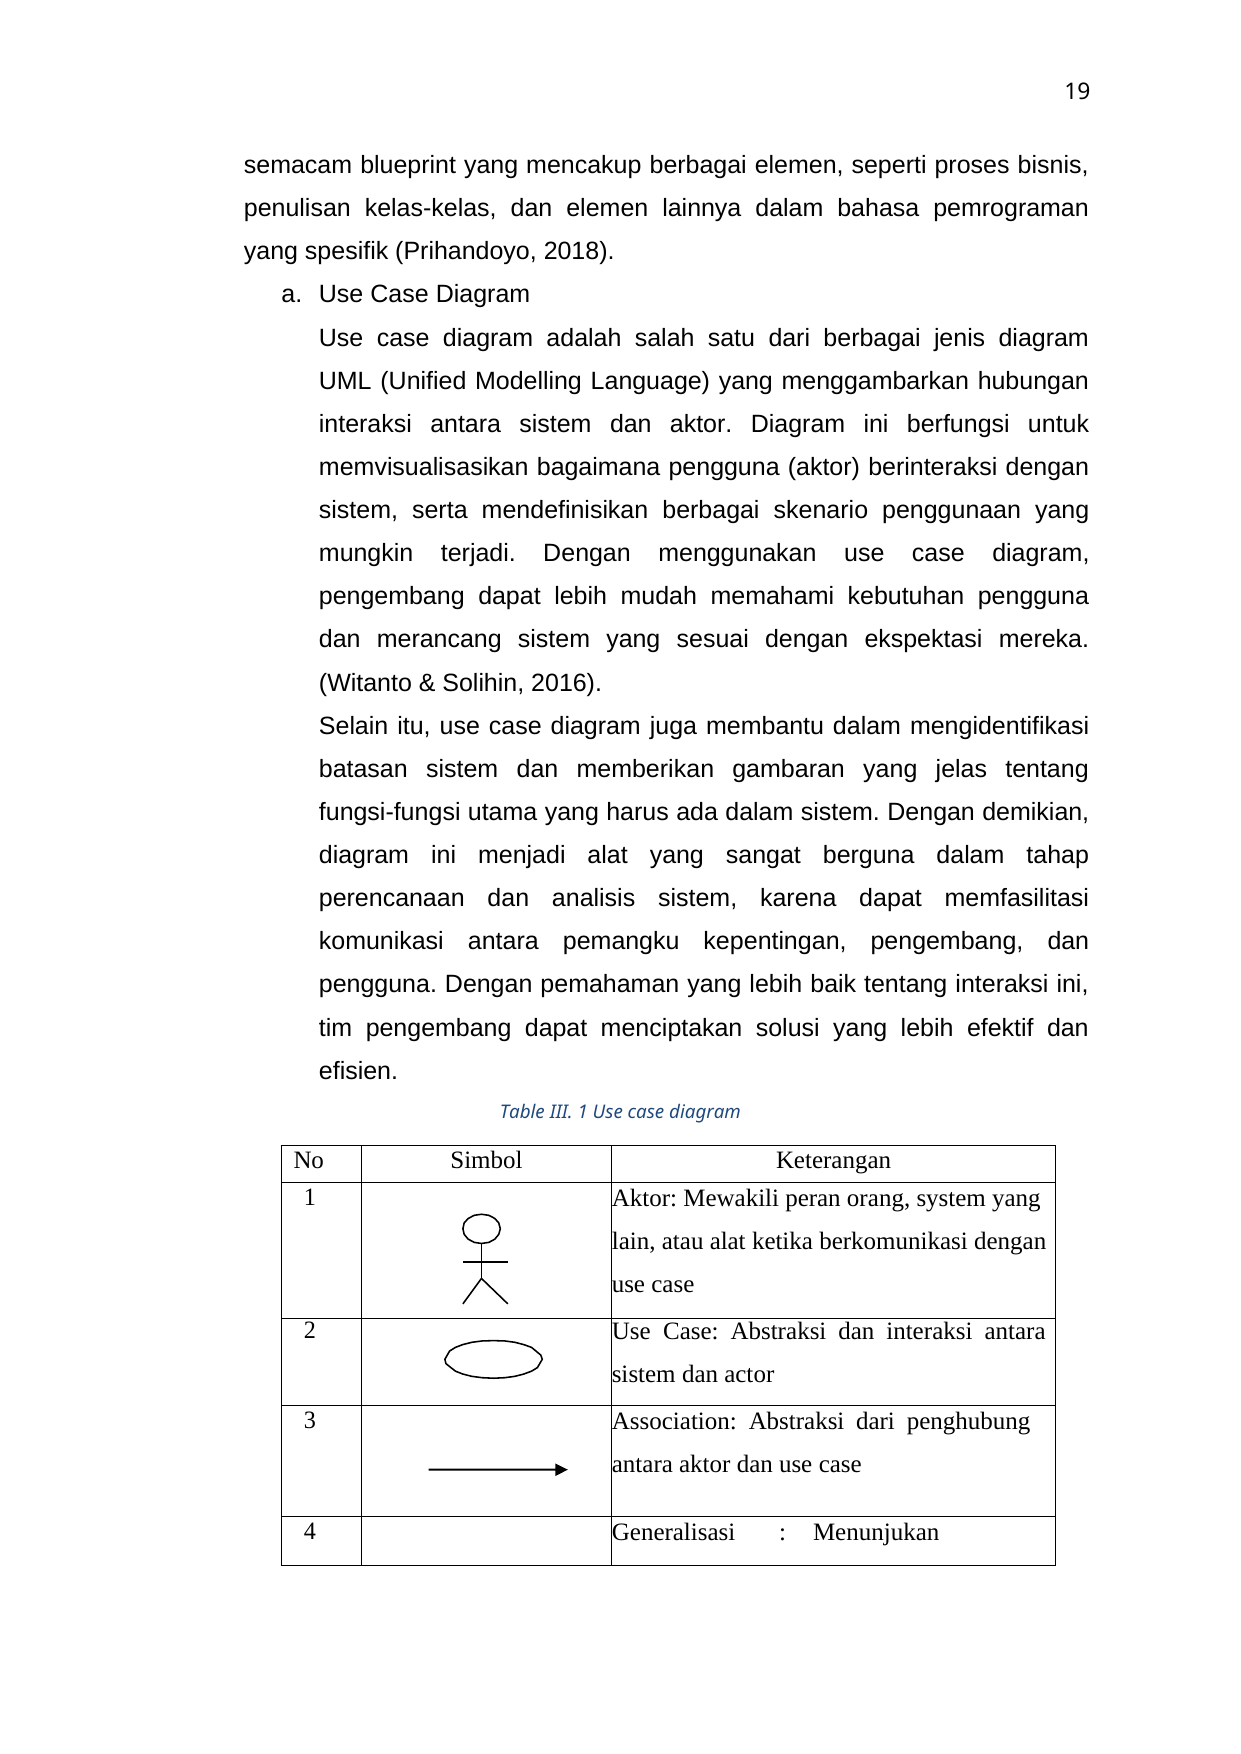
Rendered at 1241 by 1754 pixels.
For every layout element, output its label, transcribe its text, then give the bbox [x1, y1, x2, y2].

table_cell [362, 1362, 611, 1448]
table_header Keterangan [612, 1189, 1055, 1225]
list Use Case Diagram [281, 322, 1090, 351]
table_cell 1 [282, 1226, 361, 1361]
table_cell [362, 1226, 611, 1361]
table_cell Aktor: Mewakili peran orang, system yang lain, atau alat ketika berkomunikasi dengan use case [612, 1226, 1055, 1361]
text Use case diagram adalah salah satu dari berbagai jenis diagram UML (Unified Modelling Language) yang menggambarkan hubungan interaksi antara sistem dan aktor. Diagram ini berfungsi untuk memvisualisasikan bagaimana pengguna (aktor) berinteraksi dengan sistem, serta mendefinisikan berbagai skenario penggunaan yang mungkin terjadi. Dengan menggunakan use case diagram, pengembang dapat lebih mudah memahami kebutuhan pengguna dan merancang sistem yang sesuai dengan ekspektasi mereka. (Witanto & Solihin, 2016). [319, 366, 1090, 739]
text Selain itu, use case diagram juga membantu dalam mengidentifikasi batasan sistem dan memberikan gambaran yang jelas tentang fungsi-fungsi utama yang harus ada dalam sistem. Dengan demikian, diagram ini menjadi alat yang sangat berguna dalam tahap perencanaan dan analisis sistem, karena dapat memfasilitasi komunikasi antara pemangku kepentingan, pengembang, dan pengguna. Dengan pemahaman yang lebih baik tentang interaksi ini, tim pengembang dapat menciptakan solusi yang lebih efektif dan efisien. [319, 754, 1090, 1127]
table_header Simbol [362, 1189, 611, 1225]
table_header No [282, 1189, 361, 1225]
table_cell [362, 1449, 611, 1559]
table_cell 3 [282, 1449, 361, 1559]
table_cell Use Case: Abstraksi dan interaksi antara sistem dan actor [612, 1362, 1055, 1448]
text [244, 150, 1090, 308]
table_cell Association: Abstraksi dari penghubung antara aktor dan use case [612, 1449, 1055, 1559]
table_cell 2 [282, 1362, 361, 1448]
text Table III. 1 Use case diagram [150, 1142, 1090, 1167]
